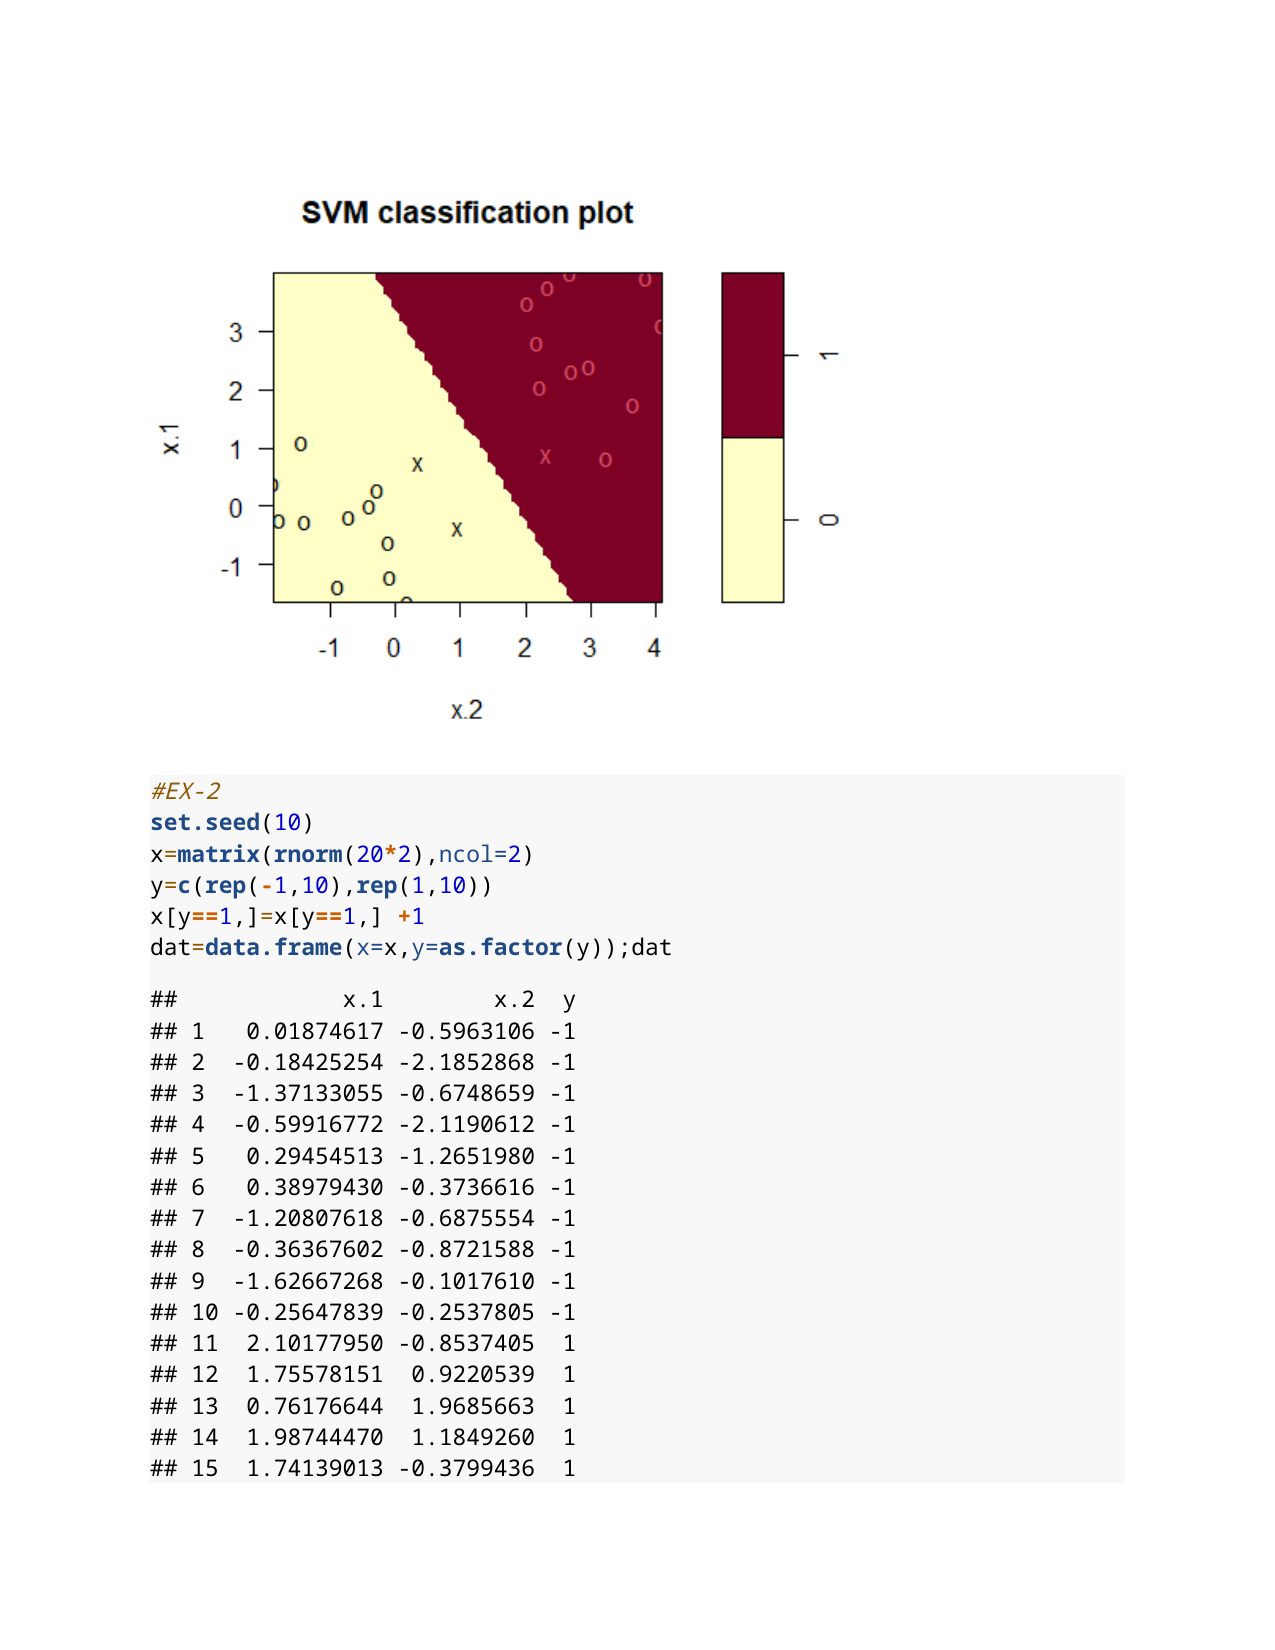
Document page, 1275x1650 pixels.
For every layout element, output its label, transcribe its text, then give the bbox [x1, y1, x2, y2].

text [150, 983, 1125, 1483]
picture [150, 150, 908, 757]
text #EX-2 set.seed(10) x=matrix(rnorm(20*2),ncol=2) y=c(rep(-1,10),rep(1,10)) x[y==1,]=x[y==1,] +1 dat=data.frame(x=x,y=as.factor(y));dat [219, 775, 1125, 963]
